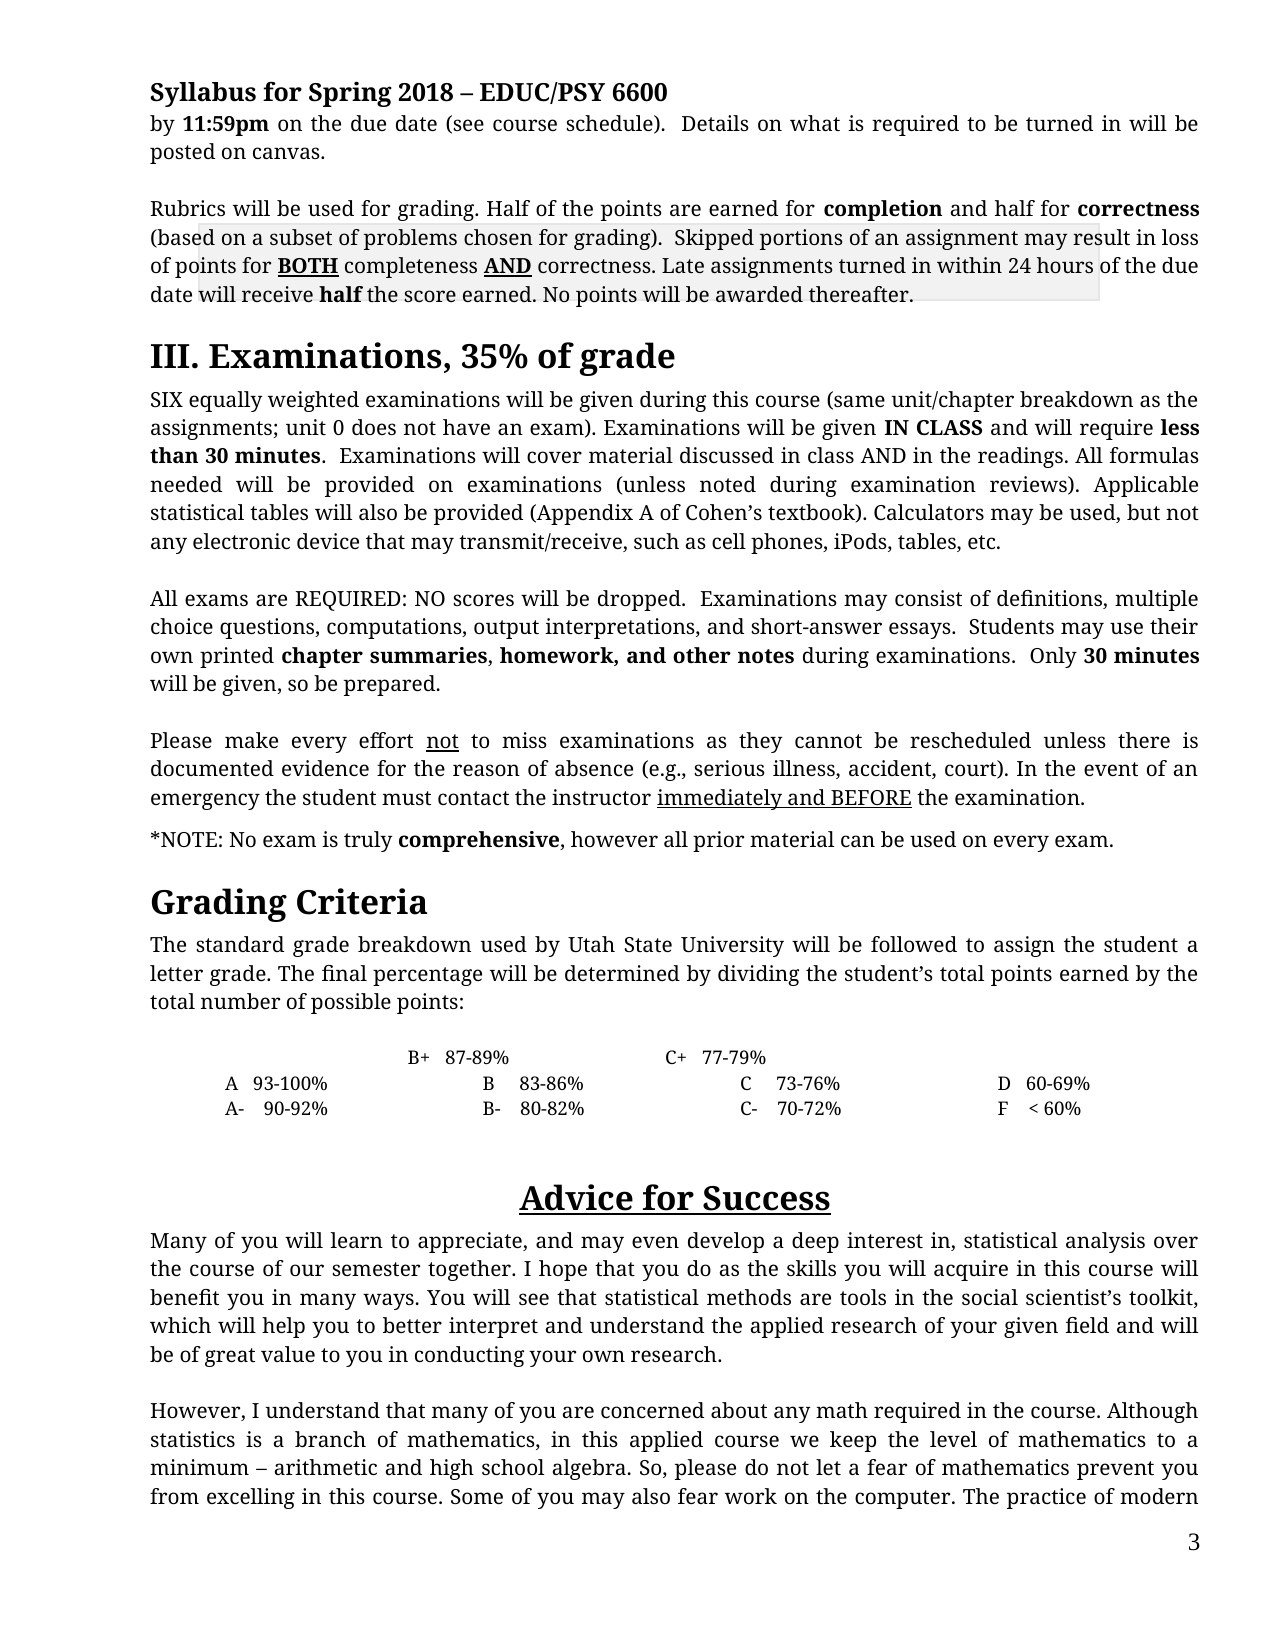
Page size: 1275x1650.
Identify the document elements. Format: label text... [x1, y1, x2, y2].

text B- 80-82%C+ 77-79% [482, 1095, 610, 1121]
text D 60-69% [997, 1070, 1200, 1095]
text Please make every effort not to miss examinations as they cannot be rescheduled unless there is documented evidence for the reason of absence (e.g., serious illness, accident, court). In the event of an emergency the student must contact the instructor immediately and BEFORE the examination. [150, 726, 1200, 811]
subtitle Grading Criteria [150, 879, 1200, 924]
text B 83-86% [482, 1070, 610, 1095]
subtitle Advice for Success [150, 1174, 1200, 1220]
text SIX equally weighted examinations will be given during this course (same unit/chapter breakdown as the assignments; unit 0 does not have an exam). Examinations will be given IN CLASS and will require less than 30 minutes. Examinations will cover material discussed in class AND in the readings. All formulas needed will be provided on examinations (unless noted during examination reviews). Applicable statistical tables will also be provided (Appendix A of Cohen’s textbook). Calculators may be used, but not any electronic device that may transmit/receive, such as cell phones, iPods, tables, etc. [150, 385, 1200, 555]
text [150, 1397, 1200, 1510]
subtitle III. Examinations, 35% of grade [150, 333, 1200, 378]
text *NOTE: No exam is truly comprehensive, however all prior material can be used on every exam. [150, 826, 1200, 854]
text C- 70-72% [740, 1095, 867, 1121]
text F < 60% [997, 1095, 1200, 1121]
text Many of you will learn to appreciate, and may even develop a deep interest in, statistical analysis over the course of our semester together. I hope that you do as the skills you will acquire in this course will benefit you in many ways. You will see that statistical methods are tools in the social scientist’s toolkit, which will help you to better interpret and understand the applied research of your given field and will be of great value to you in conducting your own research. [150, 1226, 1200, 1368]
text A- 90-92%B+ 87-89% [225, 1095, 352, 1121]
text Rubrics will be used for grading. Half of the points are earned for completion and half for correctness (based on a subset of problems chosen for grading). Skipped portions of an assignment may result in loss of points for BOTH completeness AND correctness. Late assignments turned in within 24 hours of the due date will receive half the score earned. No points will be awarded thereafter. [150, 194, 1200, 308]
text All exams are REQUIRED: NO scores will be dropped. Examinations may consist of definitions, multiple choice questions, computations, output interpretations, and short-answer essays. Students may use their own printed chapter summaries, homework, and other notes during examinations. Only 30 minutes will be given, so be prepared. [150, 584, 1200, 698]
text A 93-100% [225, 1070, 352, 1095]
text C 73-76% [740, 1070, 867, 1095]
text The standard grade breakdown used by Utah State University will be followed to assign the student a letter grade. The final percentage will be determined by dividing the student’s total points earned by the total number of possible points: [150, 931, 1200, 1016]
